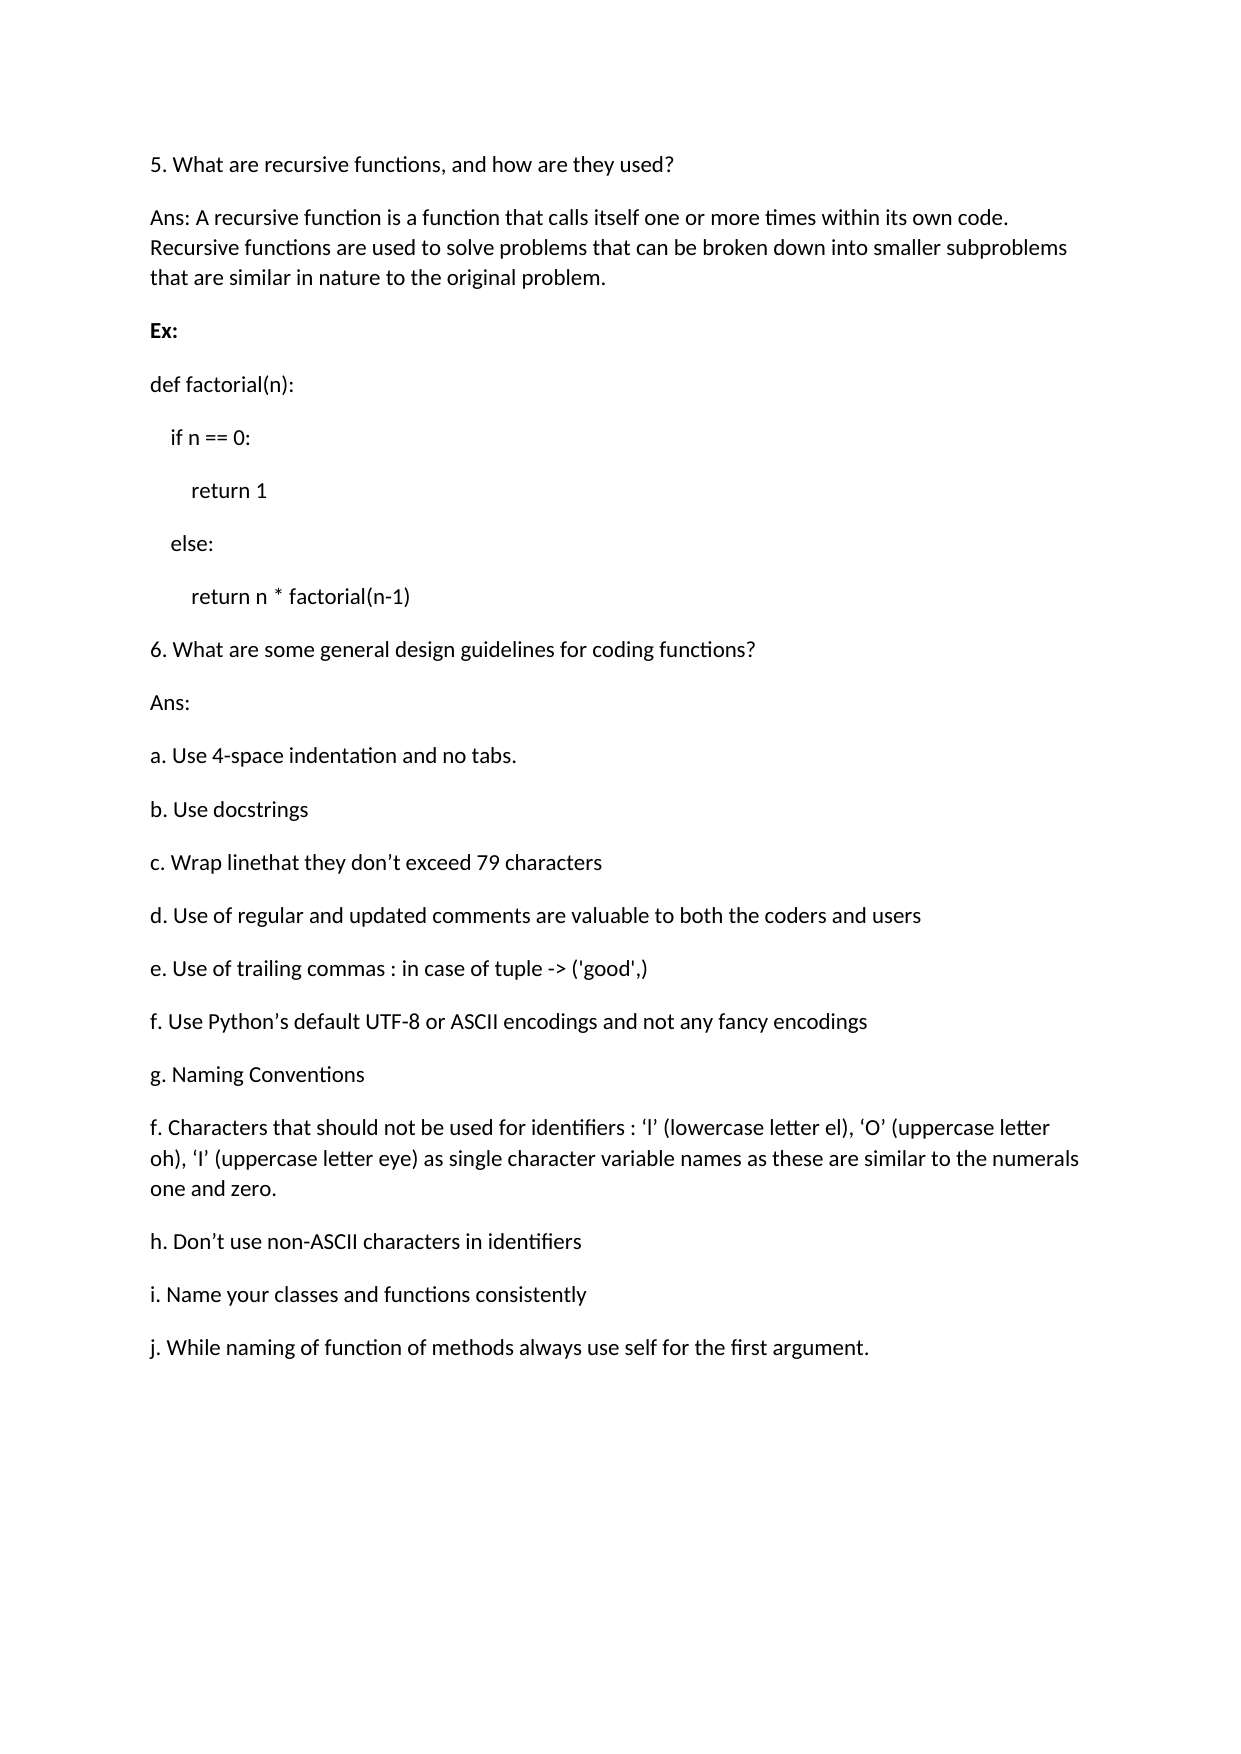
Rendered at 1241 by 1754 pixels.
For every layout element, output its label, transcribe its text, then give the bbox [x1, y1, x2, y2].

text d. Use of regular and updated comments are valuable to both the coders and users [150, 901, 1090, 929]
text i. Name your classes and functions consistently [150, 1280, 1090, 1308]
text a. Use 4-space indentation and no tabs. [150, 742, 1090, 770]
text g. Naming Conventions [150, 1060, 1090, 1088]
text def factorial(n): [150, 370, 1090, 398]
text 6. What are some general design guidelines for coding functions? [150, 635, 1090, 663]
text return 1 [150, 476, 1090, 504]
text b. Use docstrings [150, 795, 1090, 823]
text Ans: [150, 688, 1090, 717]
text h. Don’t use non-ASCII characters in identifiers [150, 1227, 1090, 1255]
text return n * factorial(n-1) [150, 582, 1090, 610]
text f. Characters that should not be used for identifiers : ‘l’ (lowercase letter el), ‘O’ (uppercase letter oh), ‘I’ (uppercase letter eye) as single character variable names as these are similar to the numerals one and zero. [150, 1113, 1090, 1202]
text Ans: A recursive function is a function that calls itself one or more times within its own code. Recursive functions are used to solve problems that can be broken down into smaller subproblems that are similar in nature to the original problem. [150, 203, 1090, 292]
text 5. What are recursive functions, and how are they used? [150, 150, 1090, 178]
text if n == 0: [150, 423, 1090, 451]
text j. While naming of function of methods always use self for the first argument. [150, 1333, 1090, 1361]
text e. Use of trailing commas : in case of tuple -> ('good',) [150, 954, 1090, 982]
text c. Wrap linethat they don’t exceed 79 characters [150, 848, 1090, 876]
text Ex: [150, 317, 1090, 345]
text f. Use Python’s default UTF-8 or ASCII encodings and not any fancy encodings [150, 1007, 1090, 1035]
text else: [150, 529, 1090, 557]
